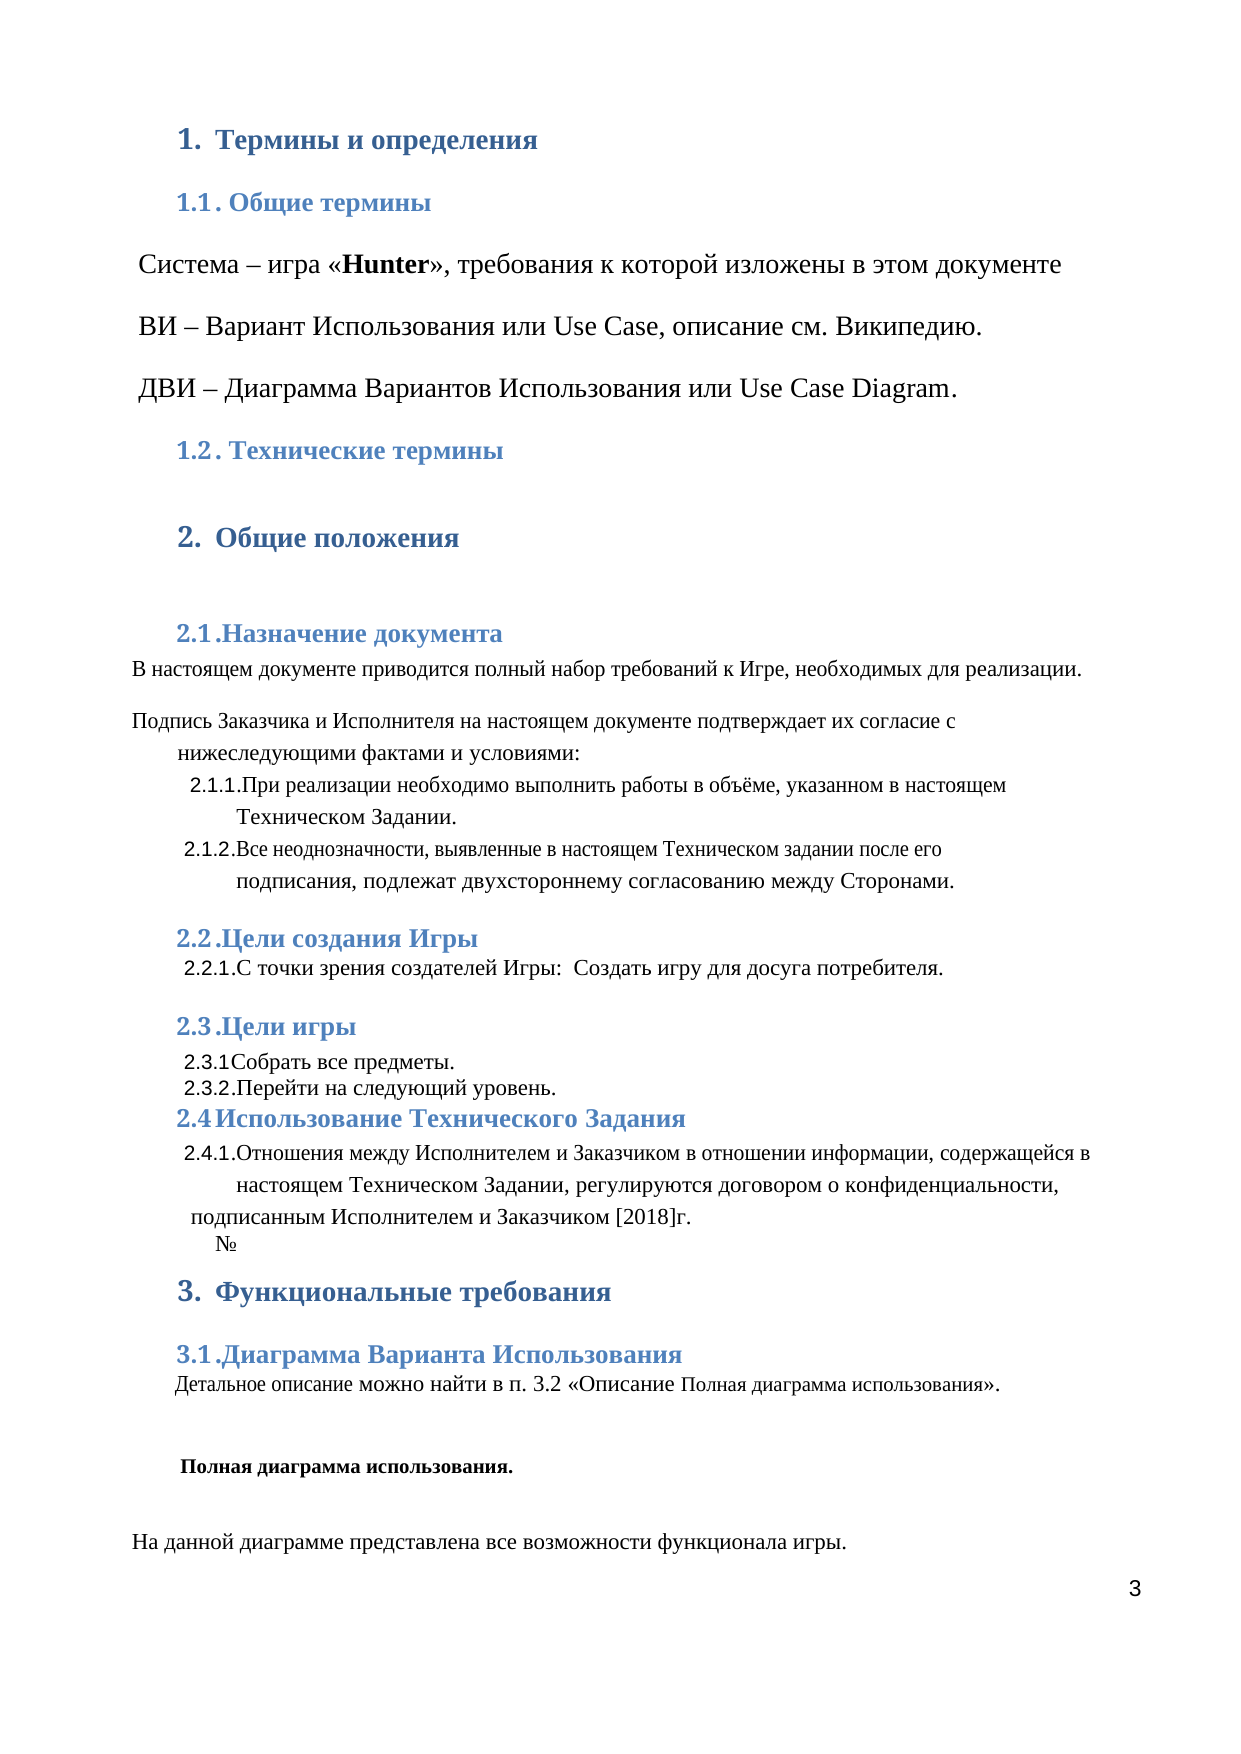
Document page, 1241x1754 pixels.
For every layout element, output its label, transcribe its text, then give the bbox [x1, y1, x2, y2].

list Собрать все предметы. [184, 1048, 1176, 1074]
text ВИ – Вариант Использования или Use Case, описание см. Википедию. [138, 309, 1176, 342]
list Термины и определения [177, 118, 1176, 158]
list .Перейти на следующий уровень. [184, 1074, 1176, 1101]
list . Общие термины [176, 184, 1176, 218]
list Функциональные требования [177, 1270, 1176, 1309]
list .Цели создания Игры [176, 920, 1176, 954]
list .Все неоднозначности, выявленные в настоящем Техническом задании после его подписания, подлежат двухстороннему согласованию между Сторонами. [184, 835, 1028, 894]
list № [215, 1230, 1028, 1256]
list .При реализации необходимо выполнить работы в объёме, указанном в настоящем Техническом Задании. [189, 771, 1055, 829]
list .Отношения между Исполнителем и Заказчиком в отношении информации, содержащейся в настоящем Техническом Задании, регулируются договором о конфиденциальности, [184, 1139, 1142, 1198]
text В настоящем документе приводится полный набор требований к Игре, необходимых для реализации. [132, 655, 1091, 681]
text Система – игра «Hunter», требования к которой изложены в этом документе [138, 248, 1176, 280]
text На данной диаграмме представлена все возможности функционала игры. [132, 1528, 1176, 1554]
list .Диаграмма Варианта Использования [176, 1336, 1176, 1370]
list .Назначение документа [176, 616, 1176, 650]
text Подпись Заказчика и Исполнителя на настоящем документе подтверждает их согласие с нижеследующими фактами и условиями: [132, 707, 1047, 766]
list Использование Технического Задания [176, 1101, 1176, 1135]
text ДВИ – Диаграмма Вариантов Использования или Use Case Diagram. [138, 371, 1176, 403]
list .С точки зрения создателей Игры: Создать игру для досуга потребителя. [184, 954, 1176, 981]
text Детальное описание можно найти в п. 3.2 «Описание Полная диаграмма использования». [154, 1370, 1176, 1397]
list . Технические термины [176, 432, 1176, 466]
list .Цели игры [176, 1009, 1176, 1043]
text Полная диаграмма использования. [154, 1454, 1176, 1478]
list Общие положения [177, 516, 1176, 556]
text подписанным Исполнителем и Заказчиком [2018]г. [191, 1203, 1176, 1229]
